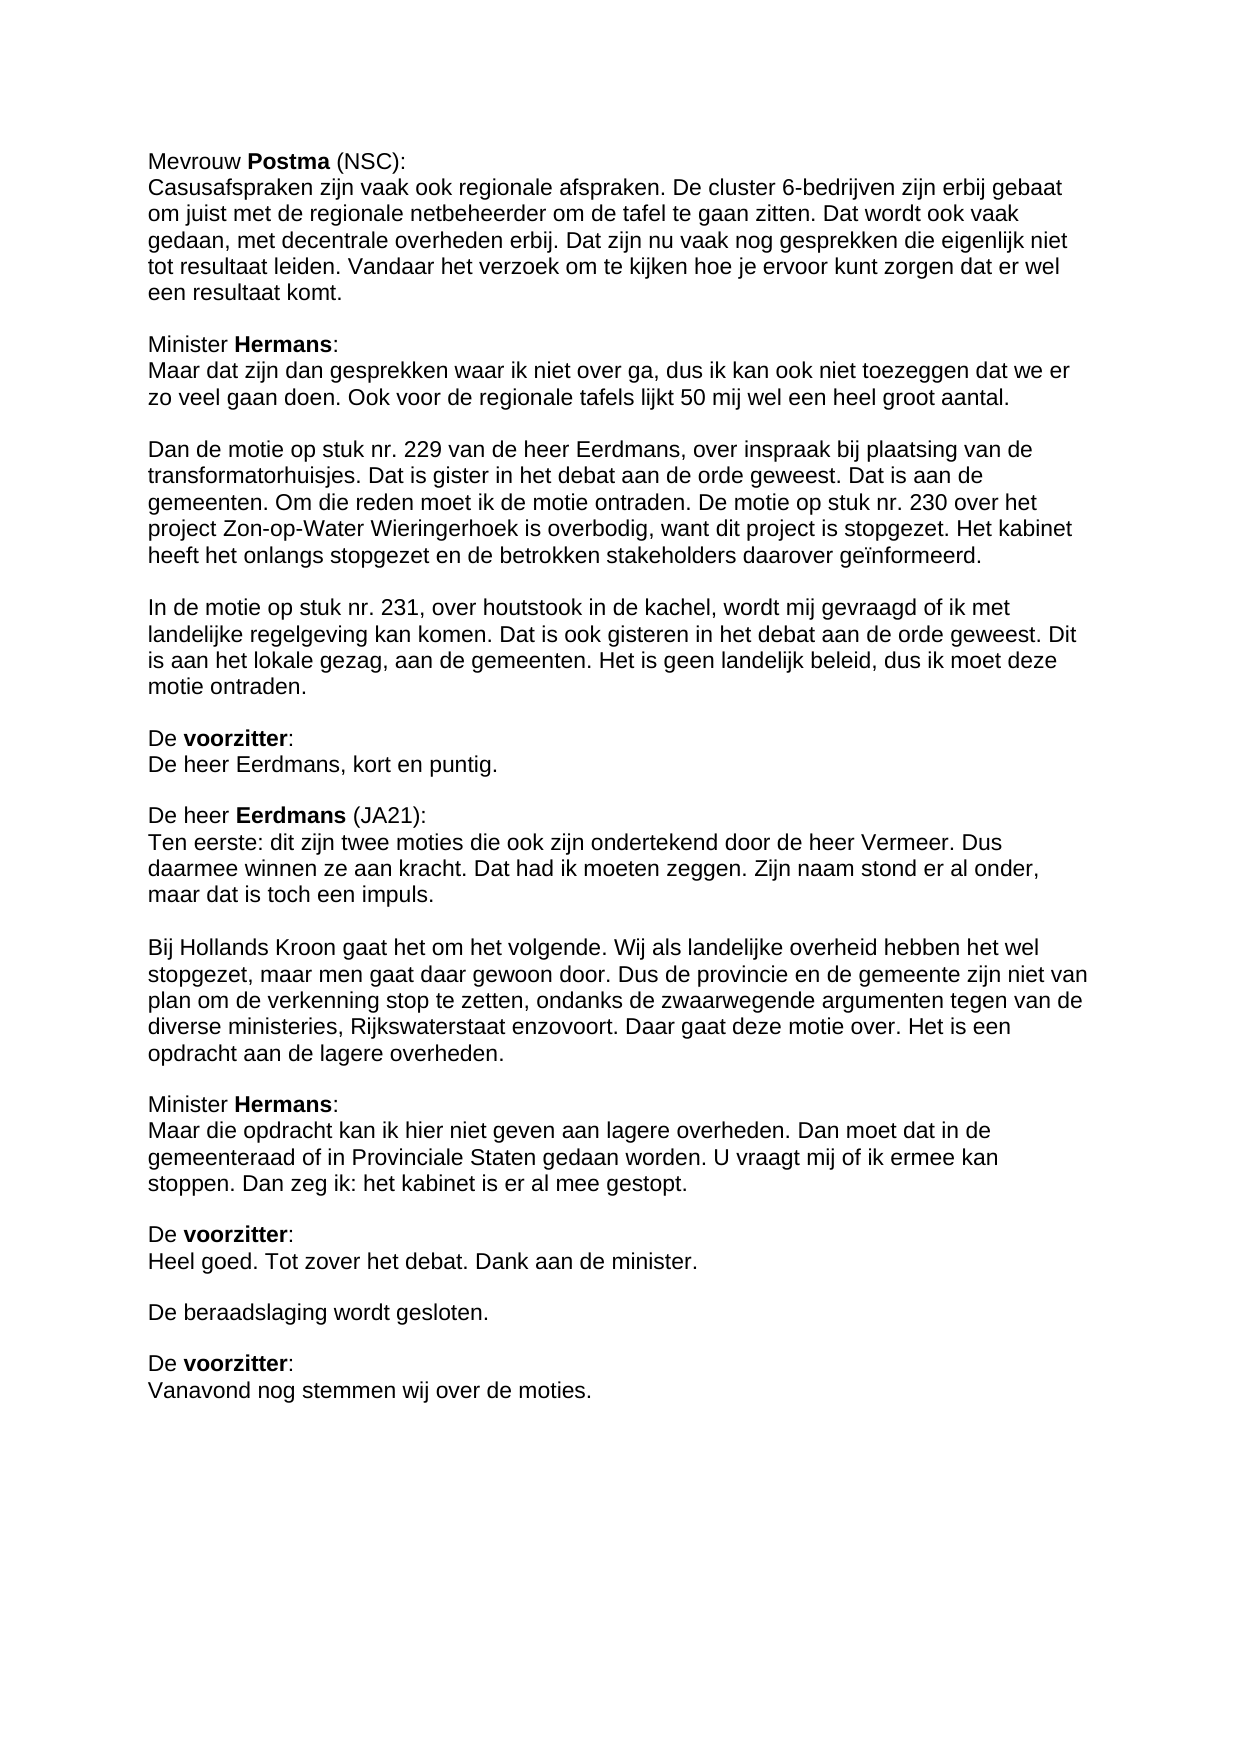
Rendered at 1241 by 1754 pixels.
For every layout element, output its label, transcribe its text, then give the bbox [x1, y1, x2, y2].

text De voorzitter: De heer Eerdmans, kort en puntig. [148, 725, 1093, 777]
text De heer Eerdmans (JA21): Ten eerste: dit zijn twee moties die ook zijn ondertekend door de heer Vermeer. Dus daarmee winnen ze aan kracht. Dat had ik moeten zeggen. Zijn naam stond er al onder, maar dat is toch een impuls. Bij Hollands Kroon gaat het om het volgende. Wij als landelijke overheid hebben het wel stopgezet, maar men gaat daar gewoon door. Dus de provincie en de gemeente zijn niet van plan om de verkenning stop te zetten, ondanks de zwaarwegende argumenten tegen van de diverse ministeries, Rijkswaterstaat enzovoort. Daar gaat deze motie over. Het is een opdracht aan de lagere overheden. [148, 802, 1093, 1066]
text De voorzitter: Vanavond nog stemmen wij over de moties. [148, 1350, 1093, 1403]
text Minister Hermans: Maar dat zijn dan gesprekken waar ik niet over ga, dus ik kan ook niet toezeggen dat we er zo veel gaan doen. Ook voor de regionale tafels lijkt 50 mij wel een heel groot aantal. Dan de motie op stuk nr. 229 van de heer Eerdmans, over inspraak bij plaatsing van de transformatorhuisjes. Dat is gister in het debat aan de orde geweest. Dat is aan de gemeenten. Om die reden moet ik de motie ontraden. De motie op stuk nr. 230 over het project Zon-op-Water Wieringerhoek is overbodig, want dit project is stopgezet. Het kabinet heeft het onlangs stopgezet en de betrokken stakeholders daarover geïnformeerd. In de motie op stuk nr. 231, over houtstook in de kachel, wordt mij gevraagd of ik met landelijke regelgeving kan komen. Dat is ook gisteren in het debat aan de orde geweest. Dit is aan het lokale gezag, aan de gemeenten. Het is geen landelijk beleid, dus ik moet deze motie ontraden. [148, 331, 1093, 700]
text Mevrouw Postma (NSC): Casusafspraken zijn vaak ook regionale afspraken. De cluster 6-bedrijven zijn erbij gebaat om juist met de regionale netbeheerder om de tafel te gaan zitten. Dat wordt ook vaak gedaan, met decentrale overheden erbij. Dat zijn nu vaak nog gesprekken die eigenlijk niet tot resultaat leiden. Vandaar het verzoek om te kijken hoe je ervoor kunt zorgen dat er wel een resultaat komt. [148, 148, 1093, 306]
text De beraadslaging wordt gesloten. [148, 1299, 1093, 1325]
text Minister Hermans: Maar die opdracht kan ik hier niet geven aan lagere overheden. Dan moet dat in de gemeenteraad of in Provinciale Staten gedaan worden. U vraagt mij of ik ermee kan stoppen. Dan zeg ik: het kabinet is er al mee gestopt. [148, 1091, 1093, 1196]
text De voorzitter: Heel goed. Tot zover het debat. Dank aan de minister. [148, 1221, 1093, 1274]
